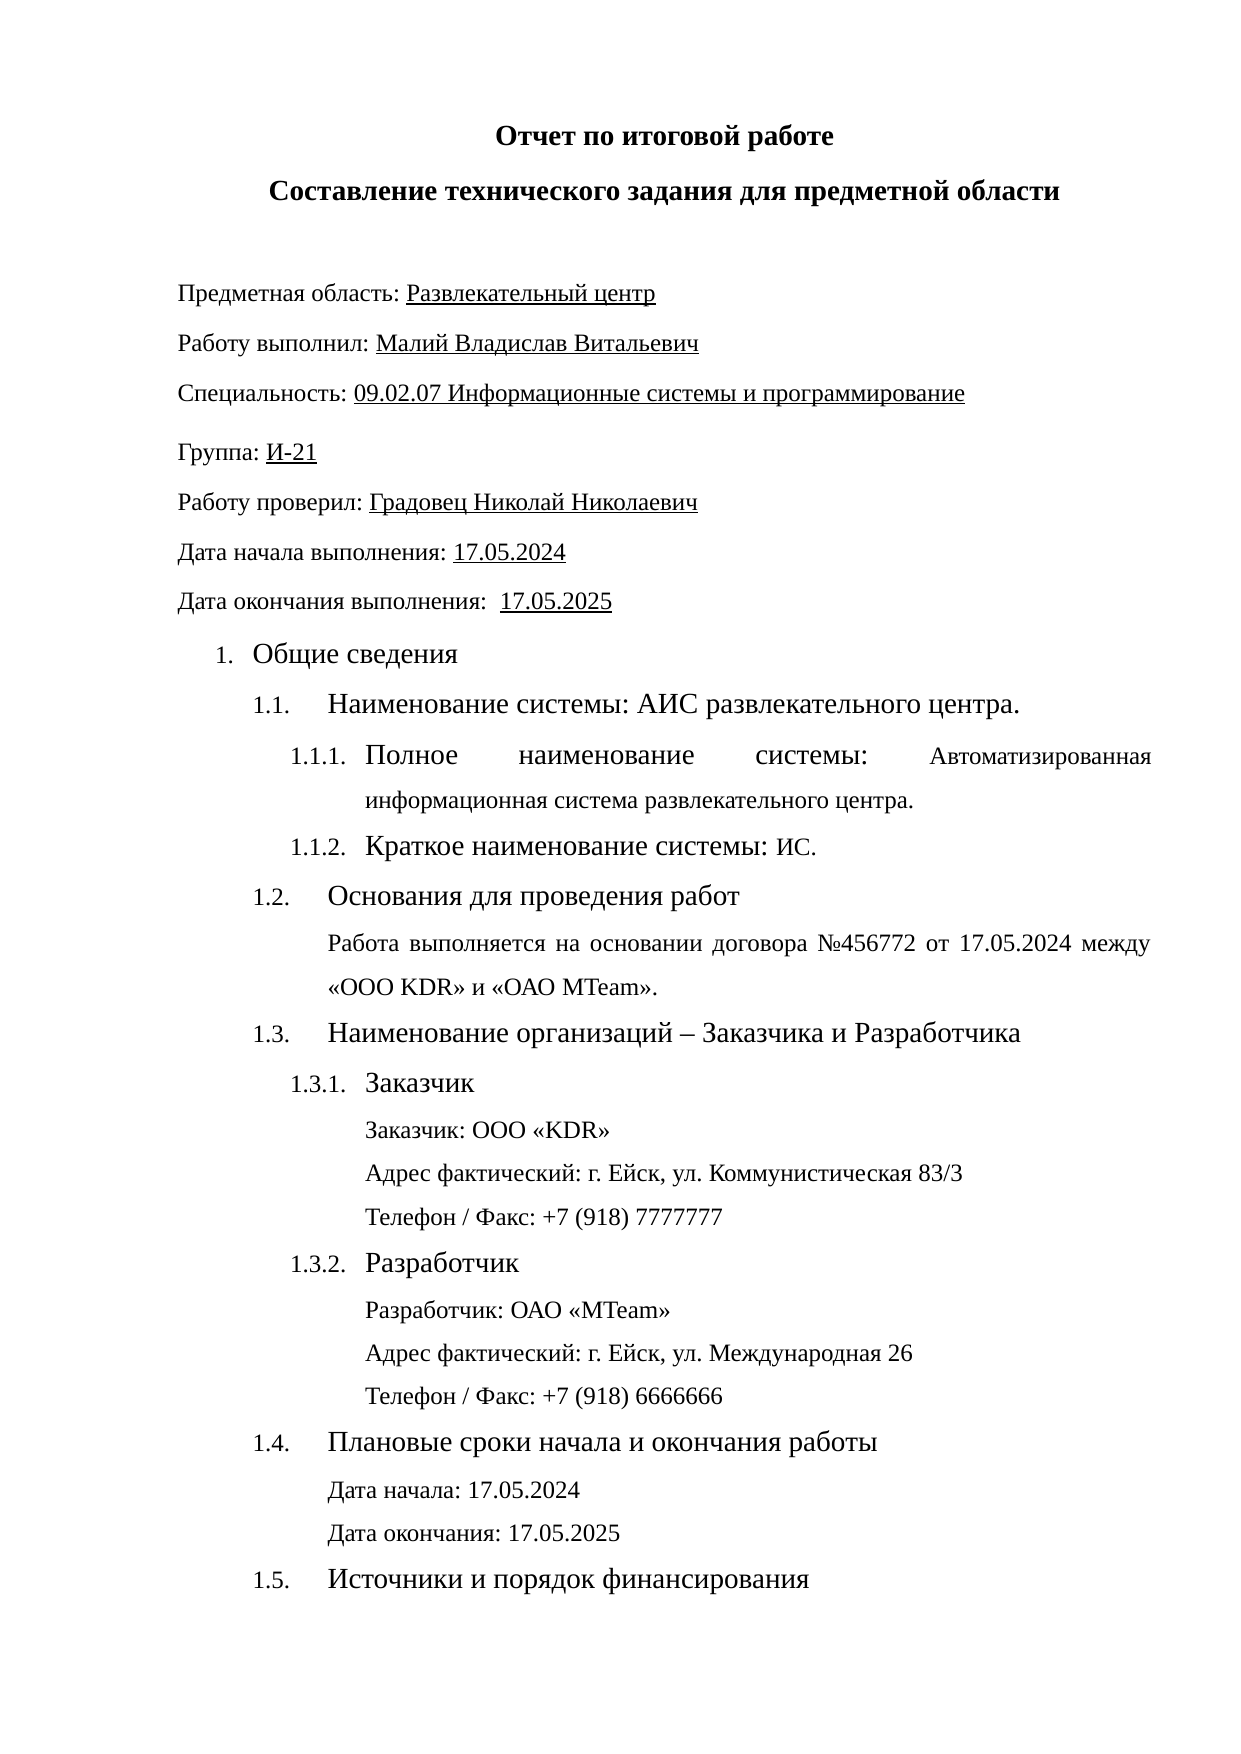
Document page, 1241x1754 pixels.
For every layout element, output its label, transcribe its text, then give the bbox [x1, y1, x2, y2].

list Заказчик [290, 1065, 1152, 1098]
list Заказчик: ООО «KDR» [365, 1115, 1152, 1144]
list Полное наименование системы: Автоматизированная информационная система развлекательного центра. [290, 737, 1152, 813]
text Группа: И-21 [177, 437, 1152, 466]
list Наименование системы: АИС развлекательного центра. [252, 686, 1152, 720]
text Дата окончания выполнения: 17.05.2025 [177, 586, 1152, 615]
list Плановые сроки начала и окончания работы [252, 1424, 1152, 1458]
text Составление технического задания для предметной области [177, 173, 1152, 207]
list Наименование организаций – Заказчика и Разработчика [252, 1015, 1152, 1048]
list Телефон / Факс: +7 (918) 7777777 [365, 1202, 1152, 1230]
list Адрес фактический: г. Ейск, ул. Коммунистическая 83/3 [365, 1158, 1152, 1187]
text Предметная область: Развлекательный центр [177, 278, 1152, 307]
list Общие сведения [215, 636, 1152, 670]
text Работу выполнил: Малий Владислав Витальевич [177, 328, 1152, 357]
list Адрес фактический: г. Ейск, ул. Международная 26 [365, 1338, 1152, 1367]
text Специальность: 09.02.07 Информационные системы и программирование [177, 378, 1152, 406]
list Работа выполняется на основании договора №456772 от 17.05.2024 между «ООО KDR» и «ОАО MTeam». [327, 928, 1152, 1000]
text Отчет по итоговой работе [177, 118, 1152, 152]
list Дата окончания: 17.05.2025 [327, 1518, 1152, 1547]
list Источники и порядок финансирования [252, 1561, 1152, 1594]
text Дата начала выполнения: 17.05.2024 [177, 537, 1152, 566]
list Краткое наименование системы: ИС. [290, 828, 1152, 861]
list Разработчик [290, 1245, 1152, 1278]
list Основания для проведения работ [252, 878, 1152, 912]
list Разработчик: ОАО «MTeam» [365, 1295, 1152, 1324]
list Телефон / Факс: +7 (918) 6666666 [365, 1381, 1152, 1410]
text Работу проверил: Градовец Николай Николаевич [177, 487, 1152, 516]
list Дата начала: 17.05.2024 [327, 1475, 1152, 1503]
